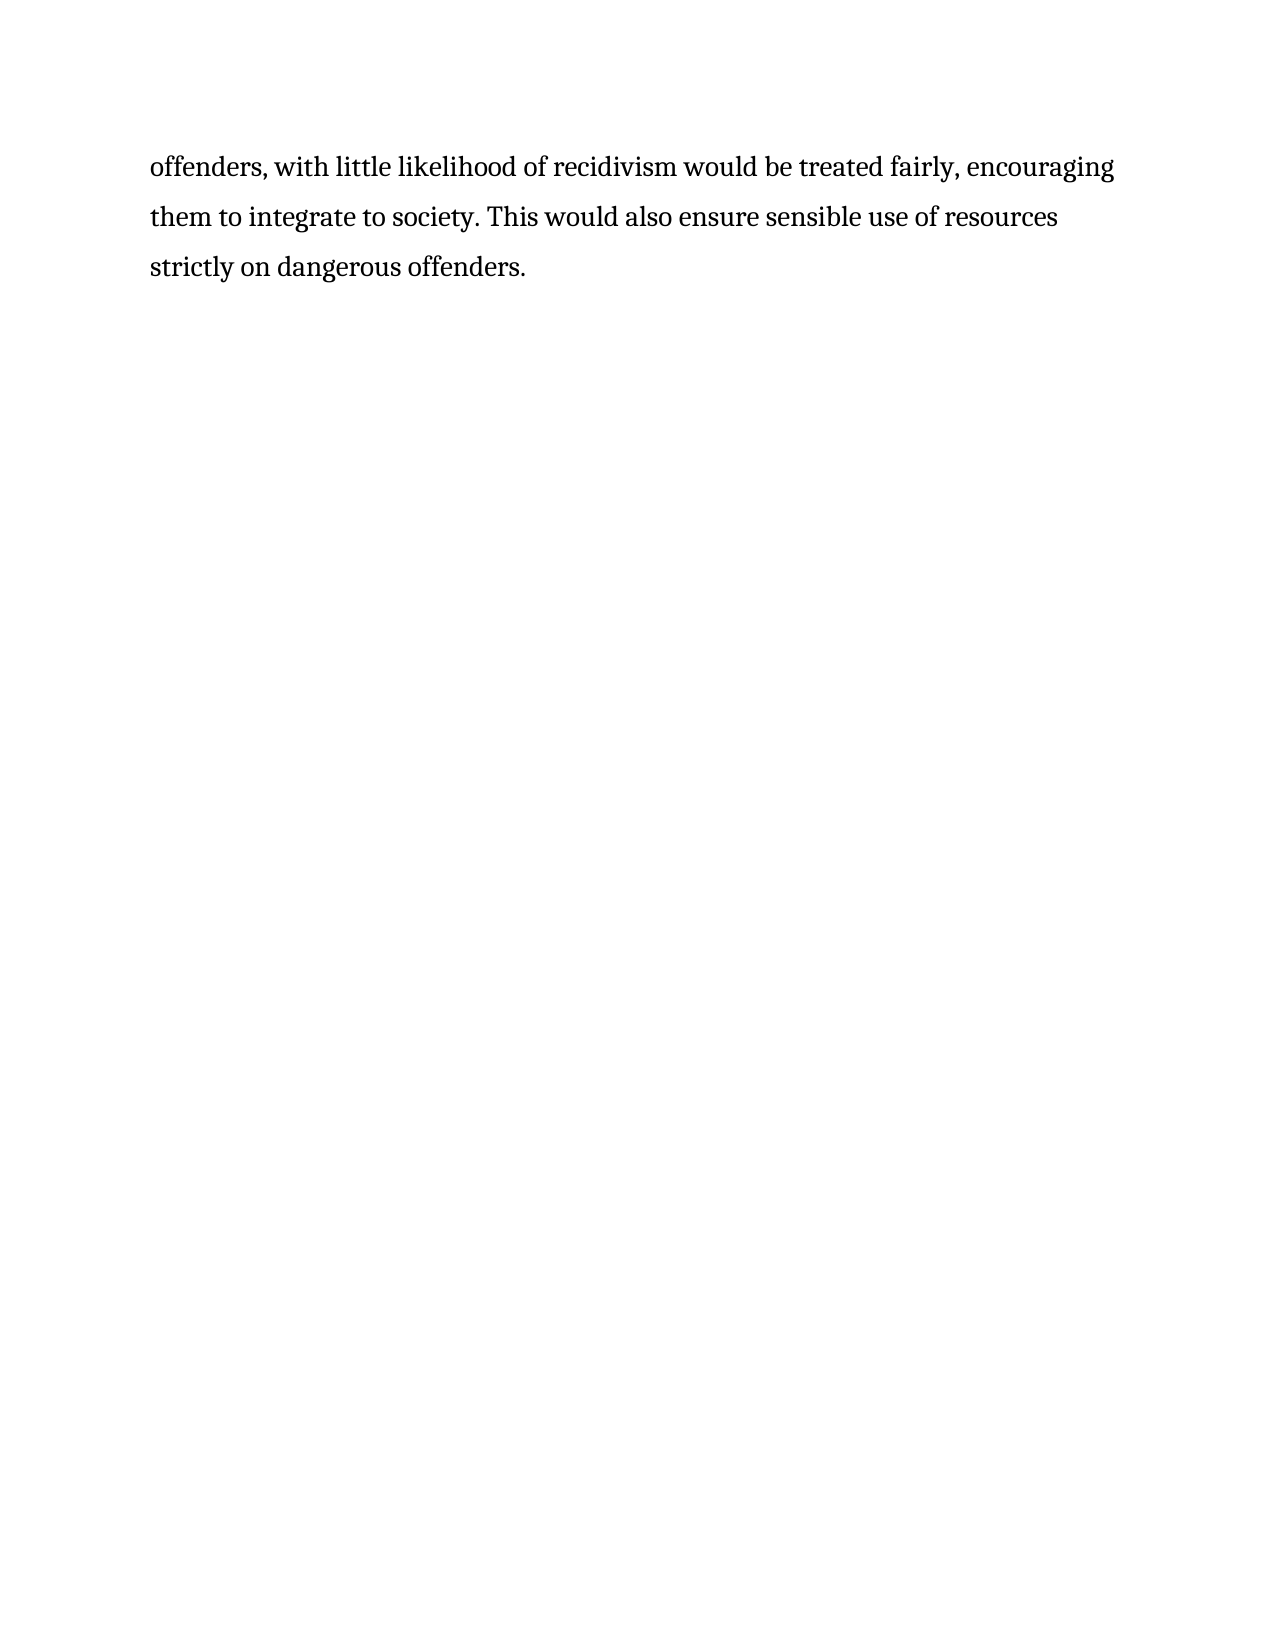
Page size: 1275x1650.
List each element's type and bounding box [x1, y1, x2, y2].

text [150, 150, 1125, 284]
